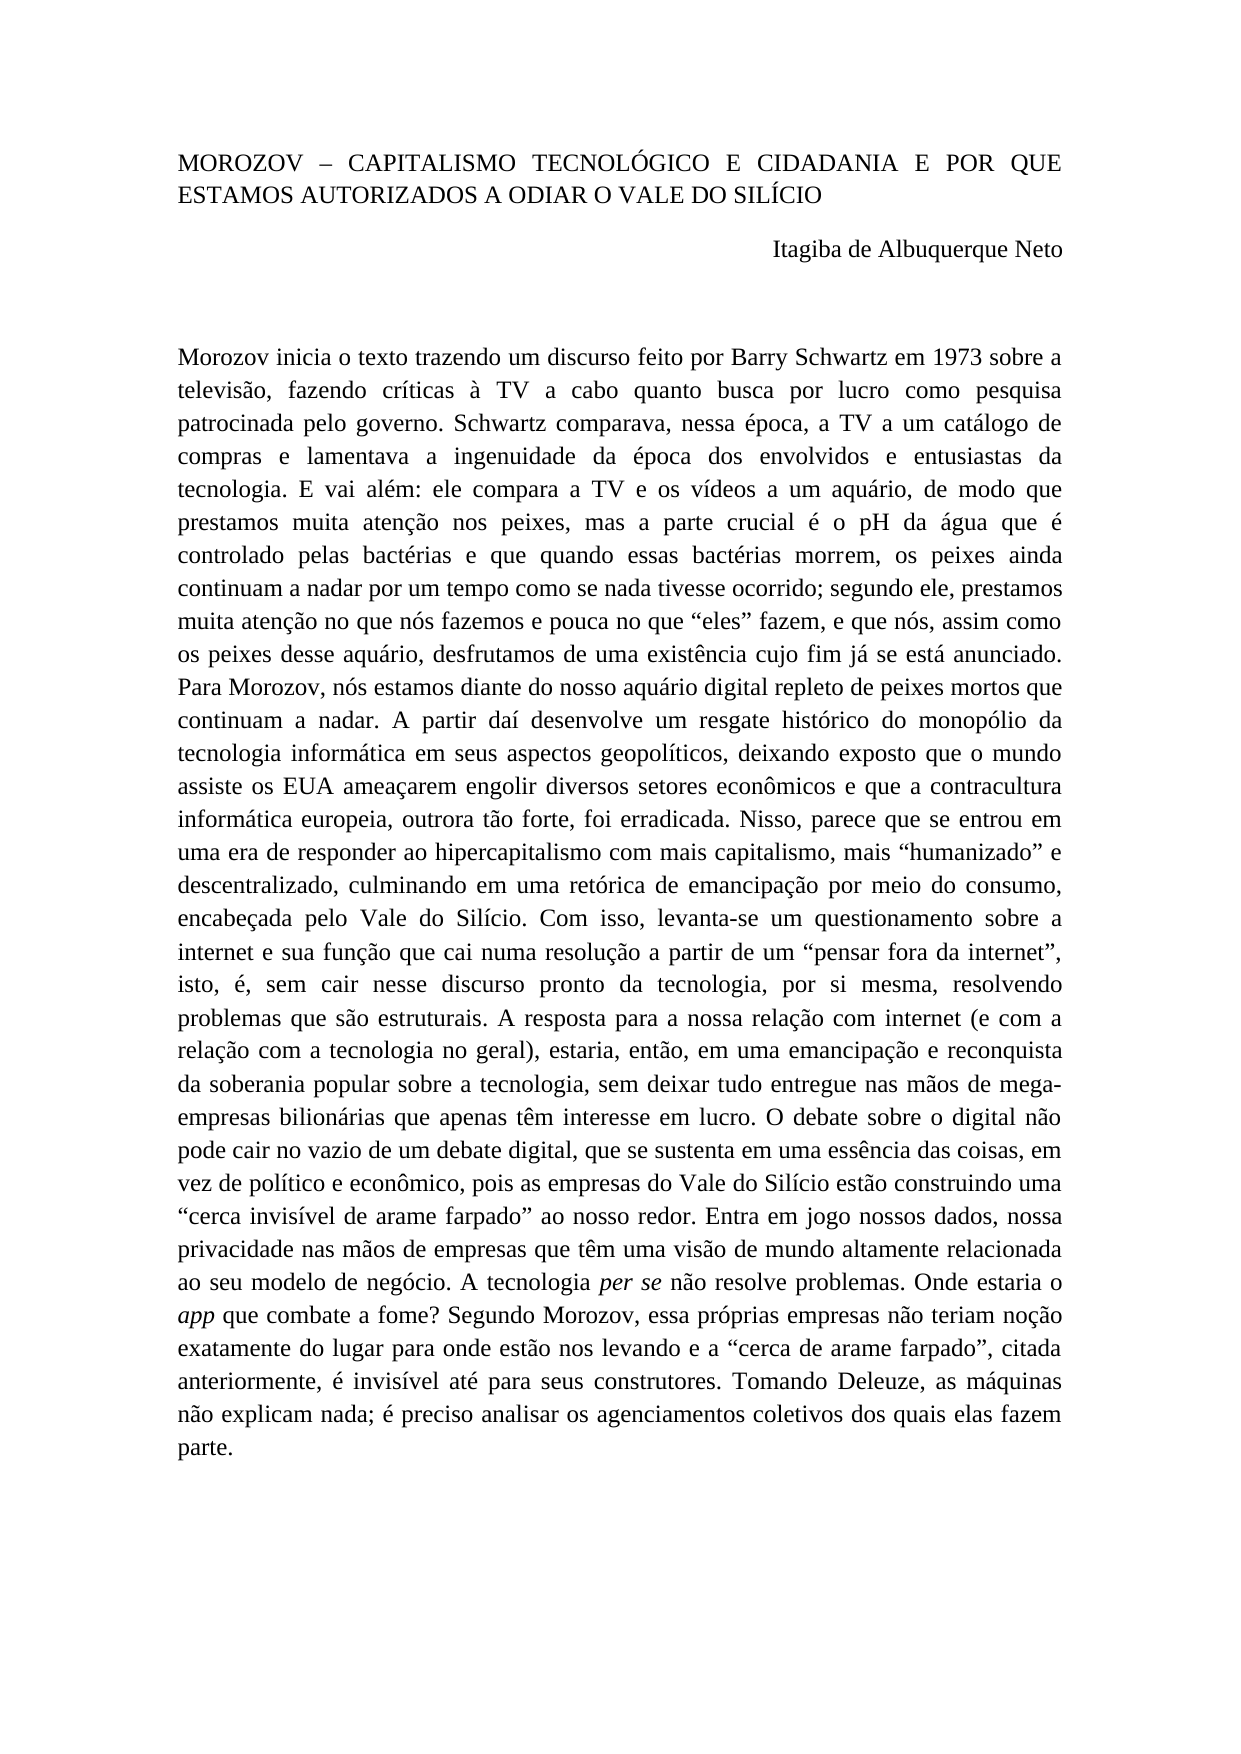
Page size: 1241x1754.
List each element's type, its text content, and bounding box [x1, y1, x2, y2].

text Itagiba de Albuquerque Neto [177, 234, 1063, 263]
text Morozov inicia o texto trazendo um discurso feito por Barry Schwartz em 1973 sobre a televisão, fazendo críticas à TV a cabo quanto busca por lucro como pesquisa patrocinada pelo governo. Schwartz comparava, nessa época, a TV a um catálogo de compras e lamentava a ingenuidade da época dos envolvidos e entusiastas da tecnologia. E vai além: ele compara a TV e os vídeos a um aquário, de modo que prestamos muita atenção nos peixes, mas a parte crucial é o pH da água que é controlado pelas bactérias e que quando essas bactérias morrem, os peixes ainda continuam a nadar por um tempo como se nada tivesse ocorrido; segundo ele, prestamos muita atenção no que nós fazemos e pouca no que “eles” fazem, e que nós, assim como os peixes desse aquário, desfrutamos de uma existência cujo fim já se está anunciado. Para Morozov, nós estamos diante do nosso aquário digital repleto de peixes mortos que continuam a nadar. A partir daí desenvolve um resgate histórico do monopólio da tecnologia informática em seus aspectos geopolíticos, deixando exposto que o mundo assiste os EUA ameaçarem engolir diversos setores econômicos e que a contracultura informática europeia, outrora tão forte, foi erradicada. Nisso, parece que se entrou em uma era de responder ao hipercapitalismo com mais capitalismo, mais “humanizado” e descentralizado, culminando em uma retórica de emancipação por meio do consumo, encabeçada pelo Vale do Silício. Com isso, levanta-se um questionamento sobre a internet e sua função que cai numa resolução a partir de um “pensar fora da internet”, isto, é, sem cair nesse discurso pronto da tecnologia, por si mesma, resolvendo problemas que são estruturais. A resposta para a nossa relação com internet (e com a relação com a tecnologia no geral), estaria, então, em uma emancipação e reconquista da soberania popular sobre a tecnologia, sem deixar tudo entregue nas mãos de mega-empresas bilionárias que apenas têm interesse em lucro. O debate sobre o digital não pode cair no vazio de um debate digital, que se sustenta em uma essência das coisas, em vez de político e econômico, pois as empresas do Vale do Silício estão construindo uma “cerca invisível de arame farpado” ao nosso redor. Entra em jogo nossos dados, nossa privacidade nas mãos de empresas que têm uma visão de mundo altamente relacionada ao seu modelo de negócio. A tecnologia per se não resolve problemas. Onde estaria o app que combate a fome? Segundo Morozov, essa próprias empresas não teriam noção exatamente do lugar para onde estão nos levando e a “cerca de arame farpado”, citada anteriormente, é invisível até para seus construtores. Tomando Deleuze, as máquinas não explicam nada; é preciso analisar os agenciamentos coletivos dos quais elas fazem parte. [177, 342, 1063, 1461]
text MOROZOV – CAPITALISMO TECNOLÓGICO E CIDADANIA E POR QUE ESTAMOS AUTORIZADOS A ODIAR O VALE DO SILÍCIO [177, 148, 1063, 209]
